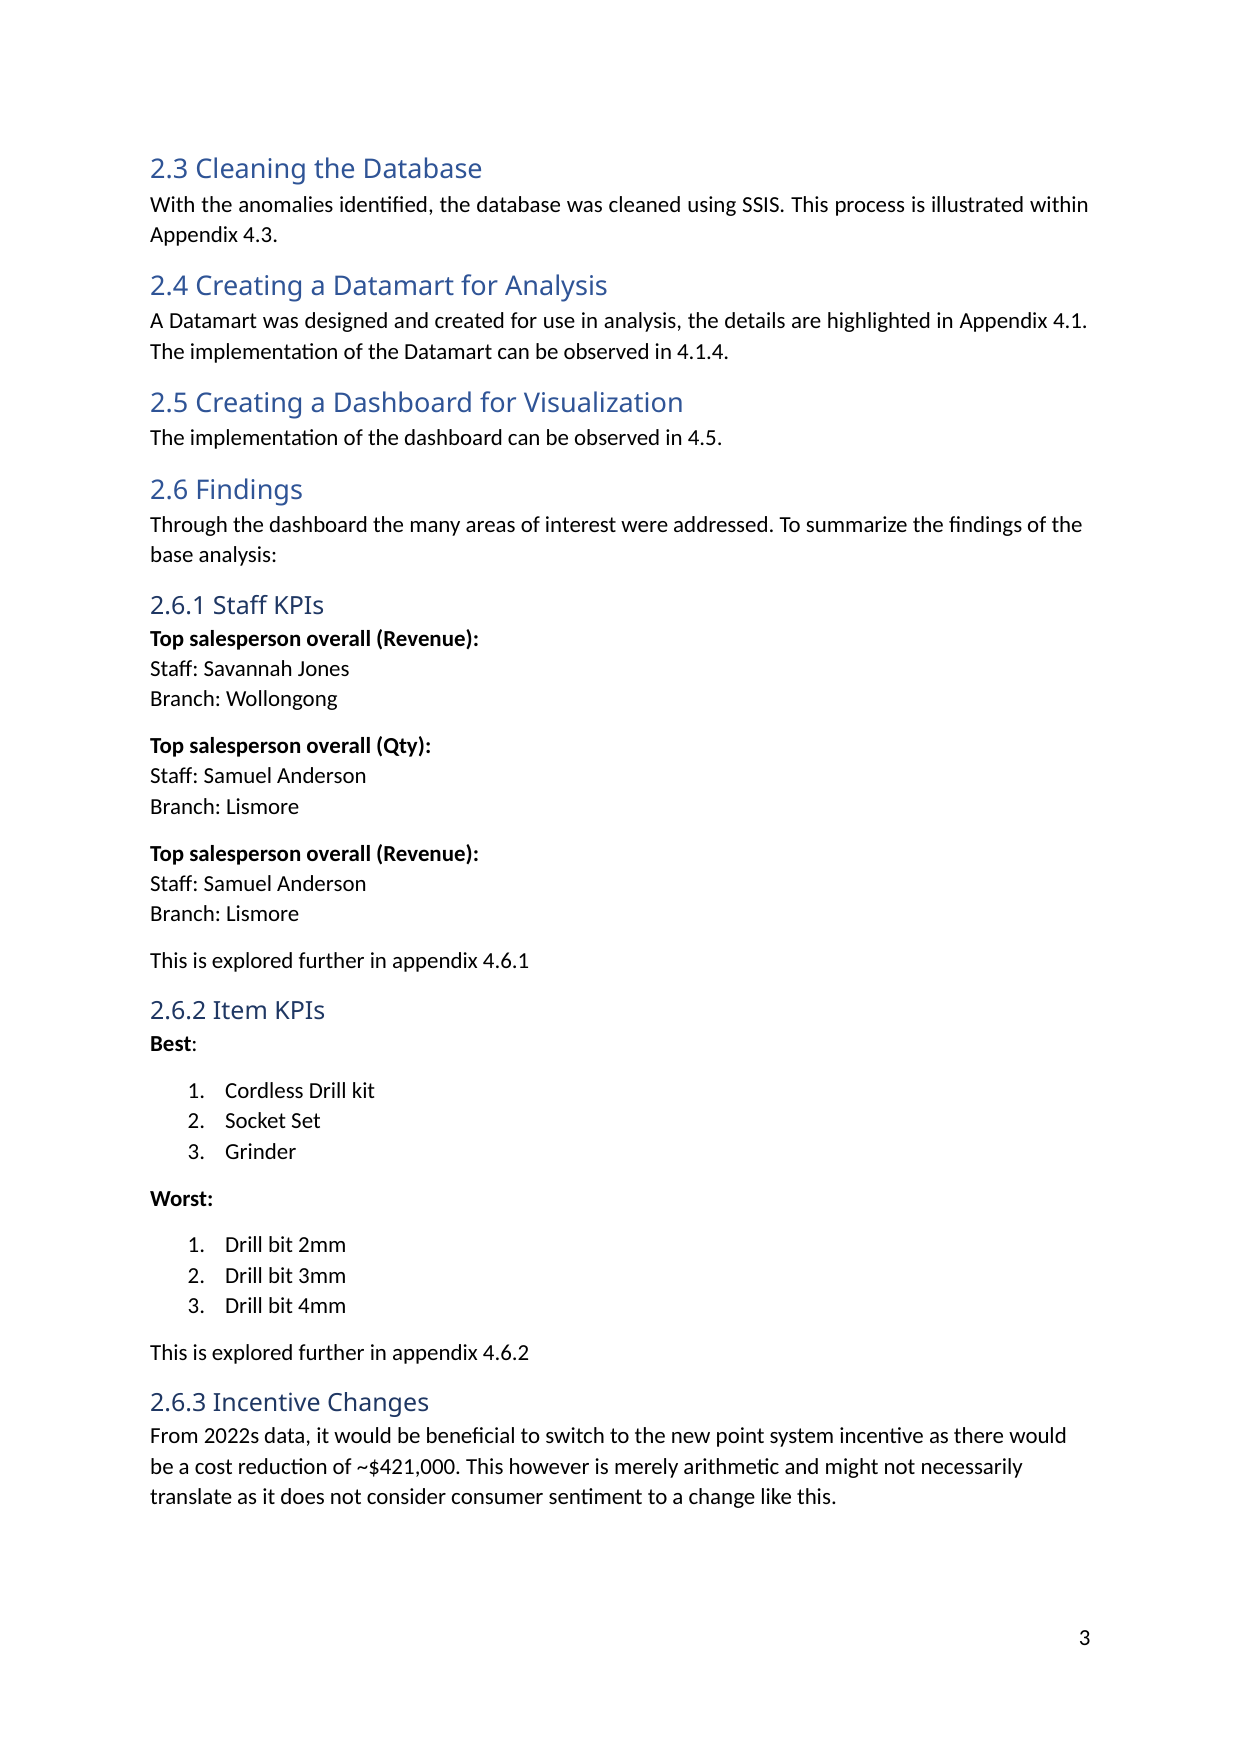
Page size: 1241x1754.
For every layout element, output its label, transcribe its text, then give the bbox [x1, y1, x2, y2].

text This is explored further in appendix 4.6.2 [150, 1338, 1090, 1366]
list Drill bit 2mm [187, 1231, 1090, 1259]
text This is explored further in appendix 4.6.1 [150, 946, 1090, 974]
text A Datamart was designed and created for use in analysis, the details are highlighted in Appendix 4.1. The implementation of the Datamart can be observed in 4.1.4. [150, 307, 1090, 365]
text Top salesperson overall (Revenue): Staff: Savannah Jones Branch: Wollongong [150, 624, 1090, 712]
list Socket Set [187, 1107, 1090, 1135]
subtitle 2.6.2 Item KPIs [150, 993, 1090, 1027]
list Drill bit 4mm [187, 1291, 1090, 1319]
subtitle 2.3 Cleaning the Database [150, 150, 1090, 187]
text With the anomalies identified, the database was cleaned using SSIS. This process is illustrated within Appendix 4.3. [150, 190, 1090, 248]
subtitle 2.5 Creating a Dashboard for Visualization [150, 384, 1090, 421]
list Drill bit 3mm [187, 1261, 1090, 1289]
text Best: [150, 1029, 1090, 1058]
subtitle 2.6 Findings [150, 470, 1090, 507]
text Top salesperson overall (Qty): Staff: Samuel Anderson Branch: Lismore [150, 731, 1090, 820]
text Through the dashboard the many areas of interest were addressed. To summarize the findings of the base analysis: [150, 510, 1090, 568]
list Cordless Drill kit [187, 1076, 1090, 1104]
text Top salesperson overall (Revenue): Staff: Samuel Anderson Branch: Lismore [150, 839, 1090, 927]
subtitle 2.6.3 Incentive Changes [150, 1385, 1090, 1419]
subtitle 2.6.1 Staff KPIs [150, 587, 1090, 621]
text From 2022s data, it would be beneficial to switch to the new point system incentive as there would be a cost reduction of ~$421,000. This however is merely arithmetic and might not necessarily translate as it does not consider consumer sentiment to a change like this. [150, 1422, 1090, 1510]
subtitle 2.4 Creating a Datamart for Analysis [150, 267, 1090, 304]
list Grinder [187, 1137, 1090, 1165]
text The implementation of the dashboard can be observed in 4.5. [150, 423, 1090, 452]
text Worst: [150, 1184, 1090, 1212]
